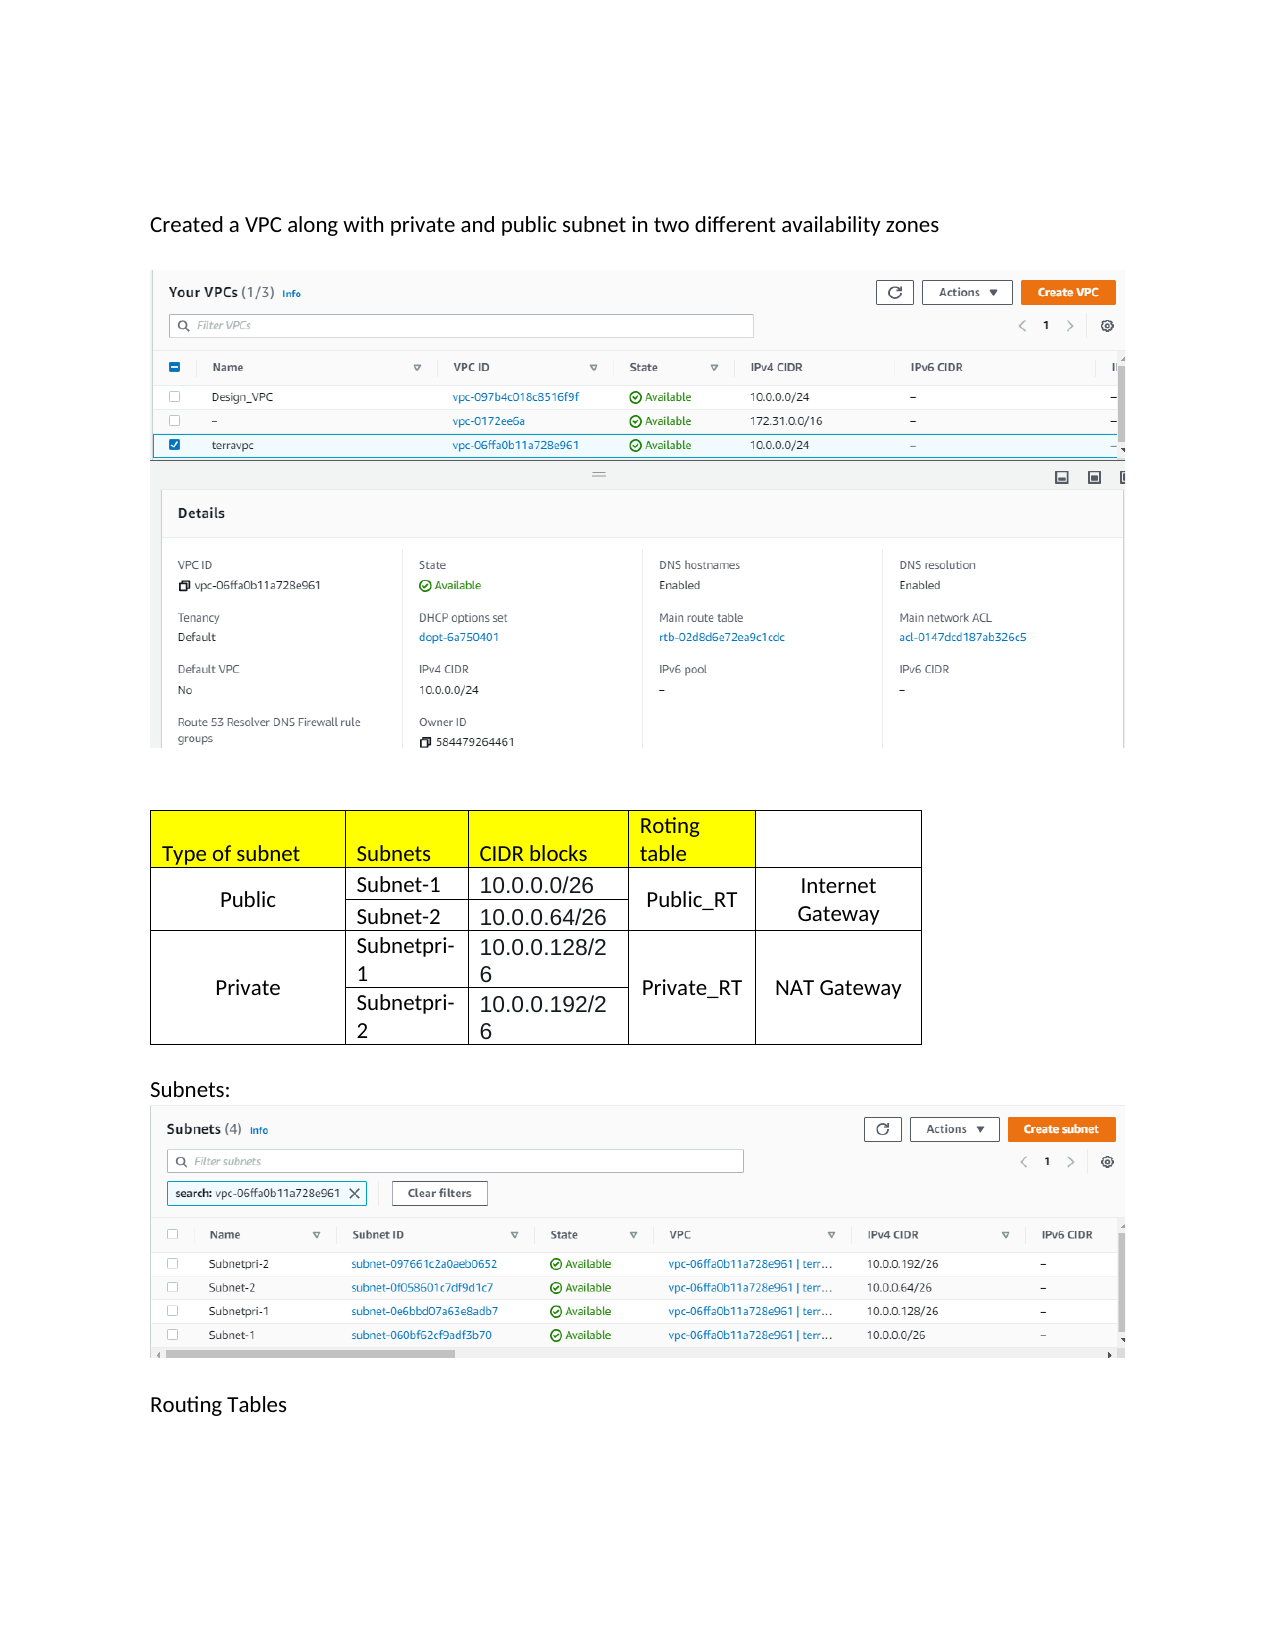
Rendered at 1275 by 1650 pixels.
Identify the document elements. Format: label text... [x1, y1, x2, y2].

picture [150, 1105, 1125, 1358]
table_cell Internet Gateway [756, 868, 921, 930]
table_cell Private [151, 931, 345, 1044]
text Created a VPC along with private and public subnet in two different availability zones [150, 210, 1125, 238]
table_cell Public_RT [629, 868, 755, 930]
table_header Type of subnet [151, 811, 345, 867]
text Subnets: [150, 1075, 1125, 1103]
table_header Subnets [346, 811, 468, 867]
table_header [756, 811, 921, 867]
table_cell 10.0.0.128/26 [469, 931, 628, 987]
picture [150, 270, 1125, 748]
table_cell NAT Gateway [756, 931, 921, 1044]
table_cell Public [151, 868, 345, 930]
table_cell Subnet-2 [346, 900, 468, 930]
table_cell Private_RT [629, 931, 755, 1044]
table_cell 10.0.0.0/26 [469, 868, 628, 898]
table_header Roting table [629, 811, 755, 867]
table_cell 10.0.0.192/26 [469, 988, 628, 1044]
table_cell Subnet-1 [346, 868, 468, 898]
table_header CIDR blocks [469, 811, 628, 867]
table_cell Subnetpri-1 [346, 931, 468, 987]
table_cell Subnetpri-2 [346, 988, 468, 1044]
text Routing Tables [150, 1390, 1125, 1418]
table_cell 10.0.0.64/26 [469, 900, 628, 930]
